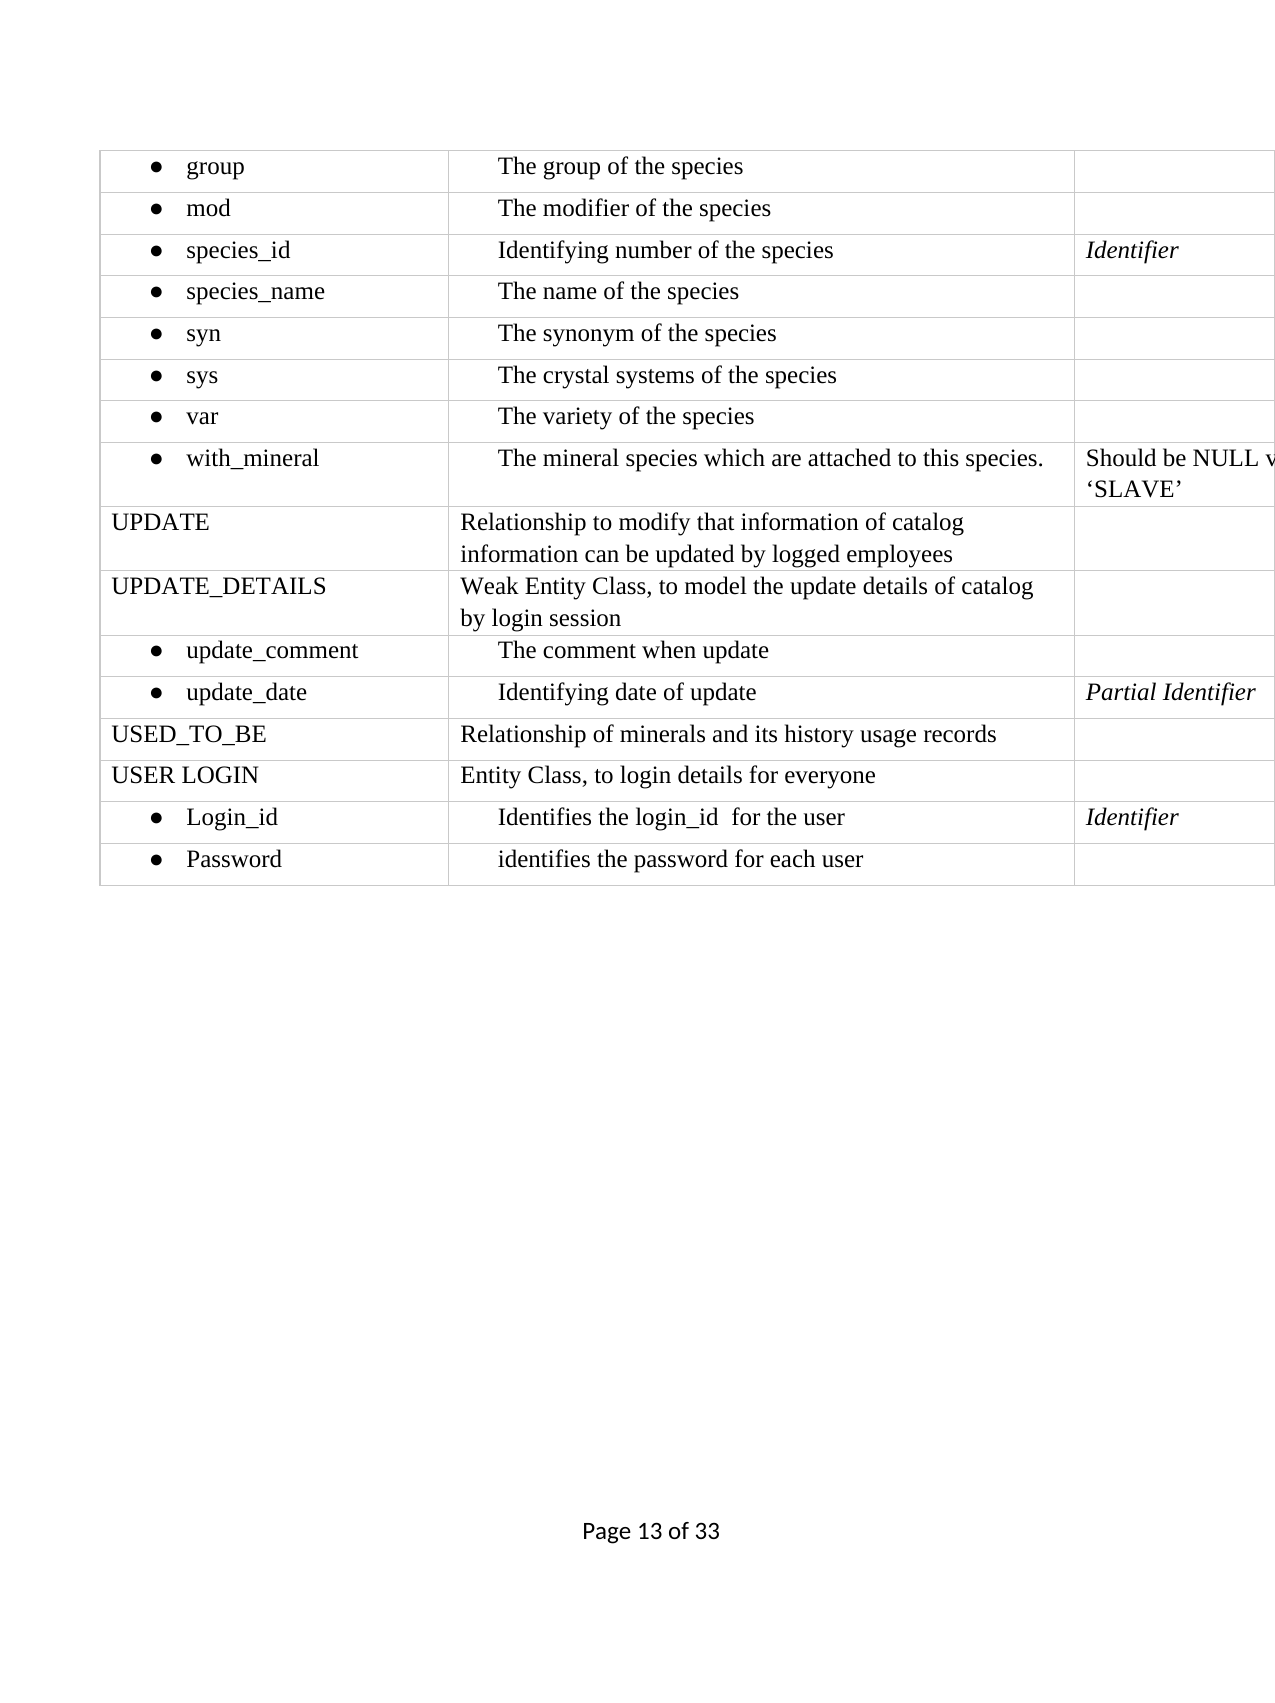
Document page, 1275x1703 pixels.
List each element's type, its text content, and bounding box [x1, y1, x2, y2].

table_cell [1075, 151, 1274, 192]
table_cell Should be NULL value if cross-ref is not ‘SLAVE’ [1075, 443, 1274, 506]
table_cell Identifies the login_id for the user [449, 802, 1074, 843]
table_cell Identifier [1075, 802, 1274, 843]
table_cell [1075, 571, 1274, 634]
table_cell species_name [101, 276, 448, 317]
table_cell syn [101, 318, 448, 359]
table_cell The synonym of the species [449, 318, 1074, 359]
table_cell Relationship of minerals and its history usage records [449, 719, 1074, 759]
table_cell with_mineral [101, 443, 448, 506]
table_cell [1075, 761, 1274, 801]
table_cell The variety of the species [449, 401, 1074, 442]
table_cell sys [101, 360, 448, 400]
table_cell Entity Class, to login details for everyone [449, 761, 1074, 801]
table_cell USED_TO_BE [101, 719, 448, 759]
table_cell [1075, 193, 1274, 234]
table_cell var [101, 401, 448, 442]
table_cell Weak Entity Class, to model the update details of catalog by login session [449, 571, 1074, 634]
table_cell [1075, 636, 1274, 676]
table_cell species_id [101, 235, 448, 275]
table_cell [1075, 318, 1274, 359]
table_cell [1075, 276, 1274, 317]
table_cell mod [101, 193, 448, 234]
table_cell UPDATE [101, 507, 448, 570]
table_cell [1075, 844, 1274, 884]
table_cell [1075, 360, 1274, 400]
table_cell USER LOGIN [101, 761, 448, 801]
table_cell The mineral species which are attached to this species. [449, 443, 1074, 506]
table_cell Identifying date of update [449, 677, 1074, 718]
table_cell The comment when update [449, 636, 1074, 676]
table_cell Identifying number of the species [449, 235, 1074, 275]
table_cell [1075, 719, 1274, 759]
table_cell Login_id [101, 802, 448, 843]
table_cell The modifier of the species [449, 193, 1074, 234]
table_cell [1075, 401, 1274, 442]
table_cell Password [101, 844, 448, 884]
table_cell Relationship to modify that information of catalog information can be updated by logged employees [449, 507, 1074, 570]
table_cell identifies the password for each user [449, 844, 1074, 884]
table_cell Partial Identifier [1075, 677, 1274, 718]
table_cell UPDATE_DETAILS [101, 571, 448, 634]
table_cell update_comment [101, 636, 448, 676]
table_cell [1075, 507, 1274, 570]
table_cell The name of the species [449, 276, 1074, 317]
table_cell The crystal systems of the species [449, 360, 1074, 400]
table_cell group [101, 151, 448, 192]
table_cell The group of the species [449, 151, 1074, 192]
table_cell Identifier [1075, 235, 1274, 275]
table_cell update_date [101, 677, 448, 718]
